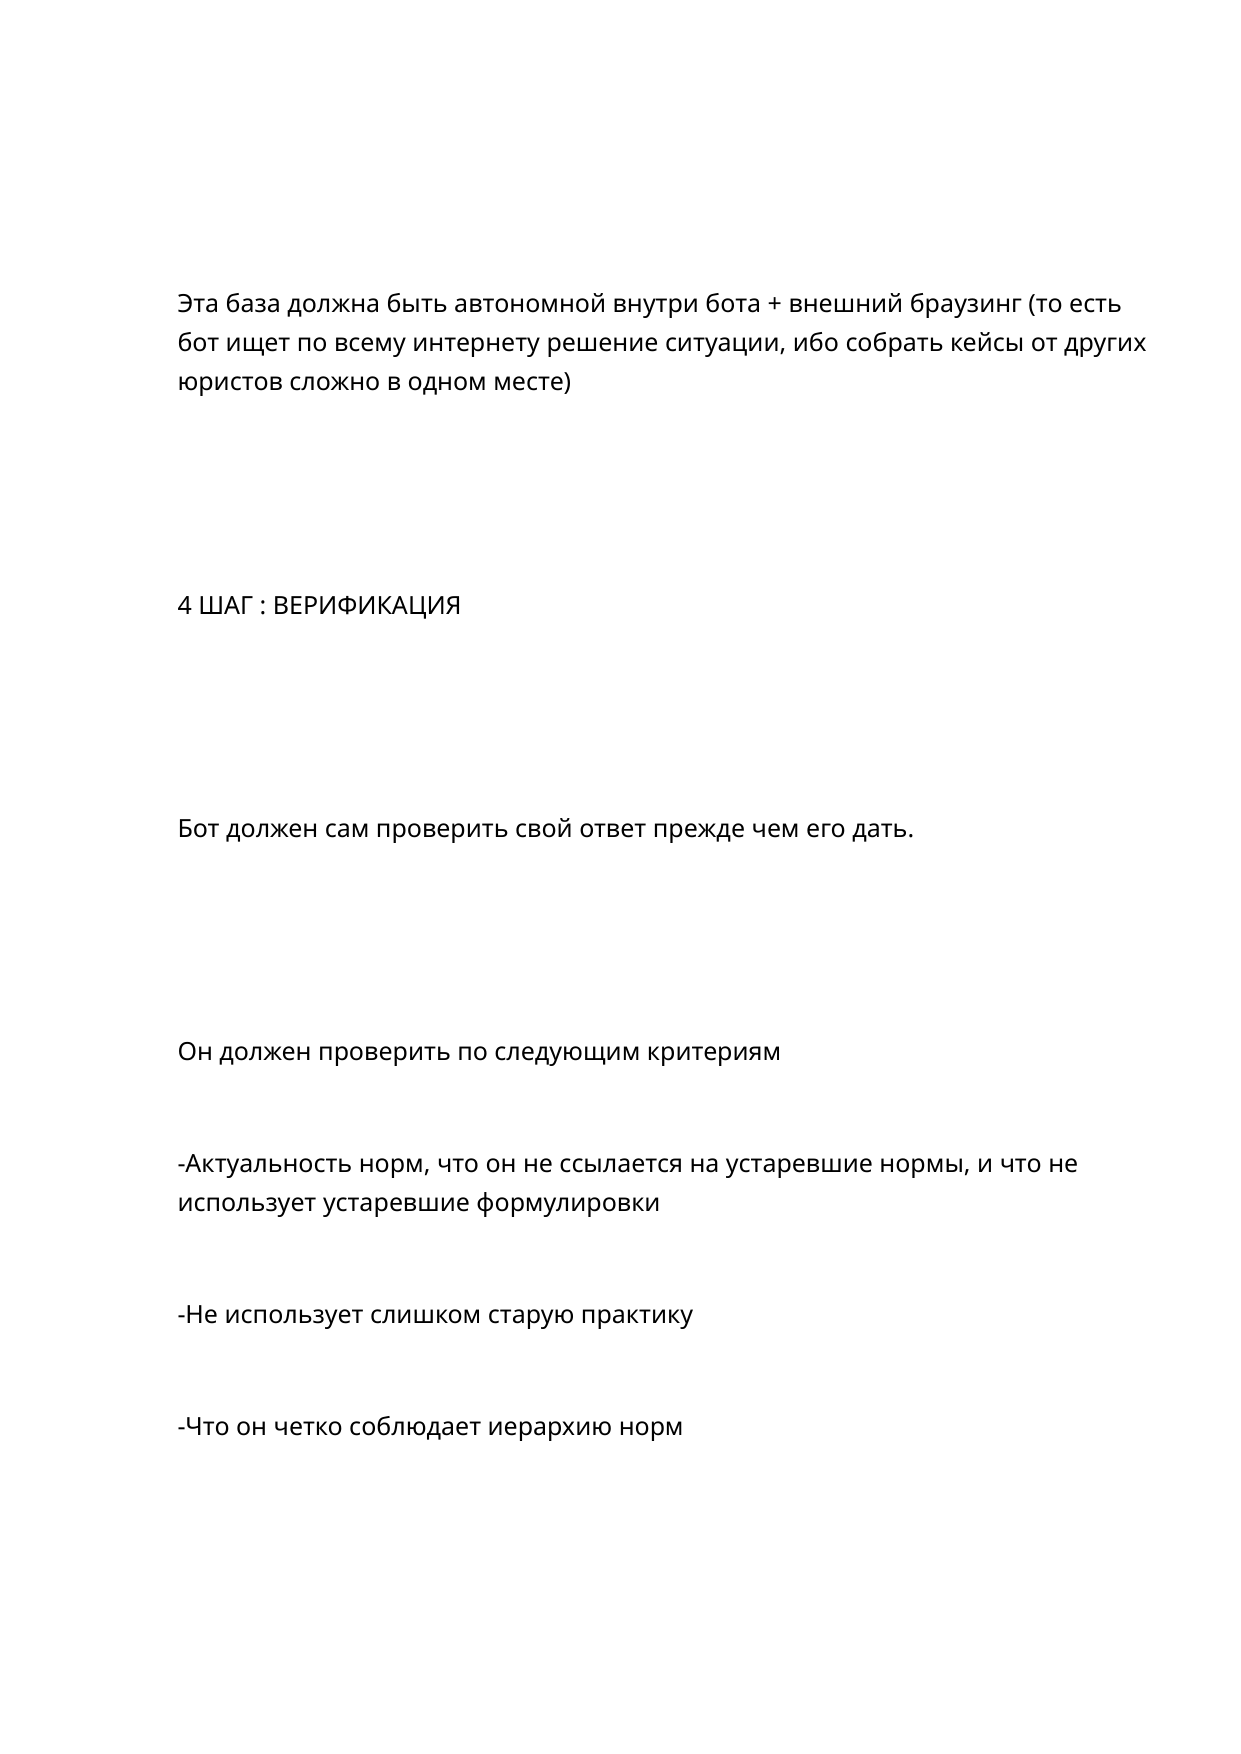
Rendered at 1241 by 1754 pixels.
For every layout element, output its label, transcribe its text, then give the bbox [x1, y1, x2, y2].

text Бот должен сам проверить свой ответ прежде чем его дать. [177, 811, 1152, 845]
text -Что он четко соблюдает иерархию норм [177, 1408, 1152, 1442]
text -Актуальность норм, что он не ссылается на устаревшие нормы, и что не использует устаревшие формулировки [177, 1146, 1152, 1219]
text -Не использует слишком старую практику [177, 1296, 1152, 1331]
text Эта база должна быть автономной внутри бота + внешний браузинг (то есть бот ищет по всему интернету решение ситуации, ибо собрать кейсы от других юристов сложно в одном месте) [177, 286, 1152, 398]
text 4 ШАГ : ВЕРИФИКАЦИЯ [177, 587, 1152, 621]
text Он должен проверить по следующим критериям [177, 1034, 1152, 1068]
